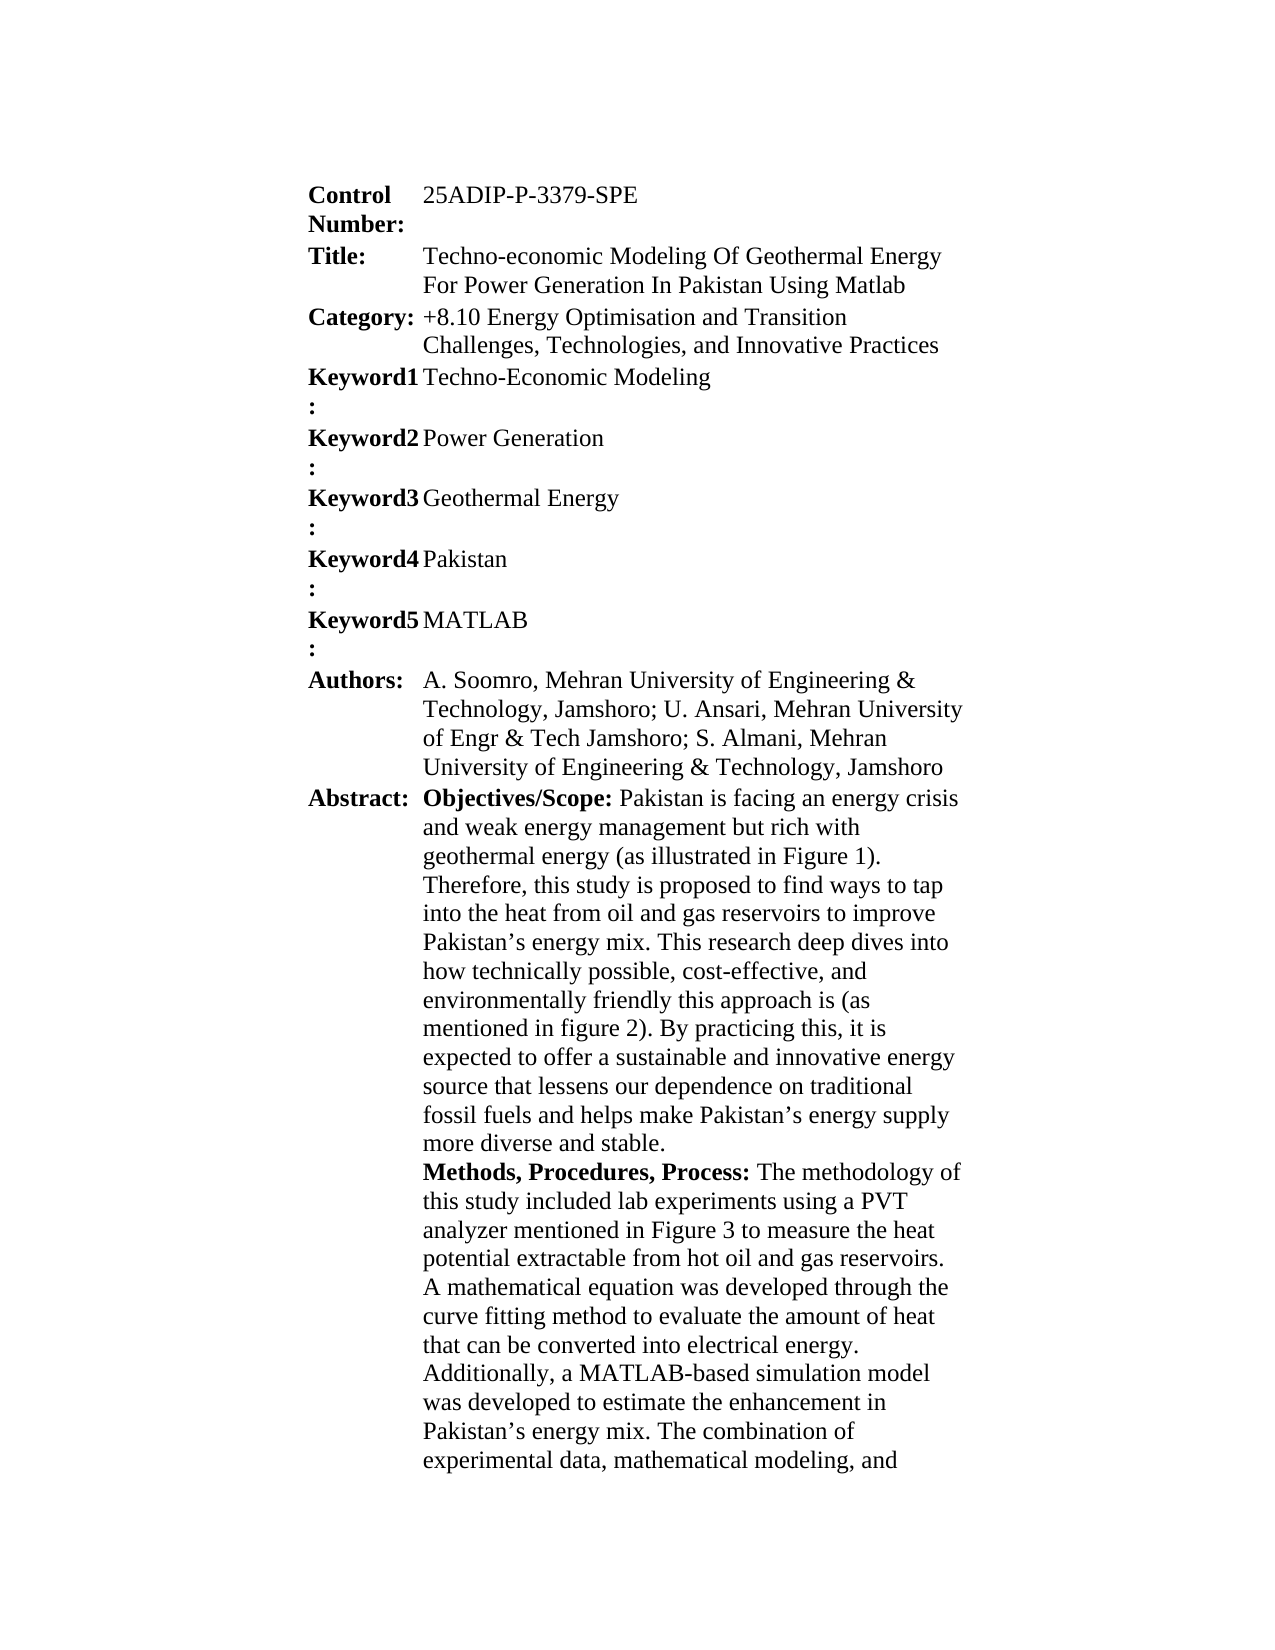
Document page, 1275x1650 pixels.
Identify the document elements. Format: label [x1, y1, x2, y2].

table_header [150, 179, 1125, 1475]
